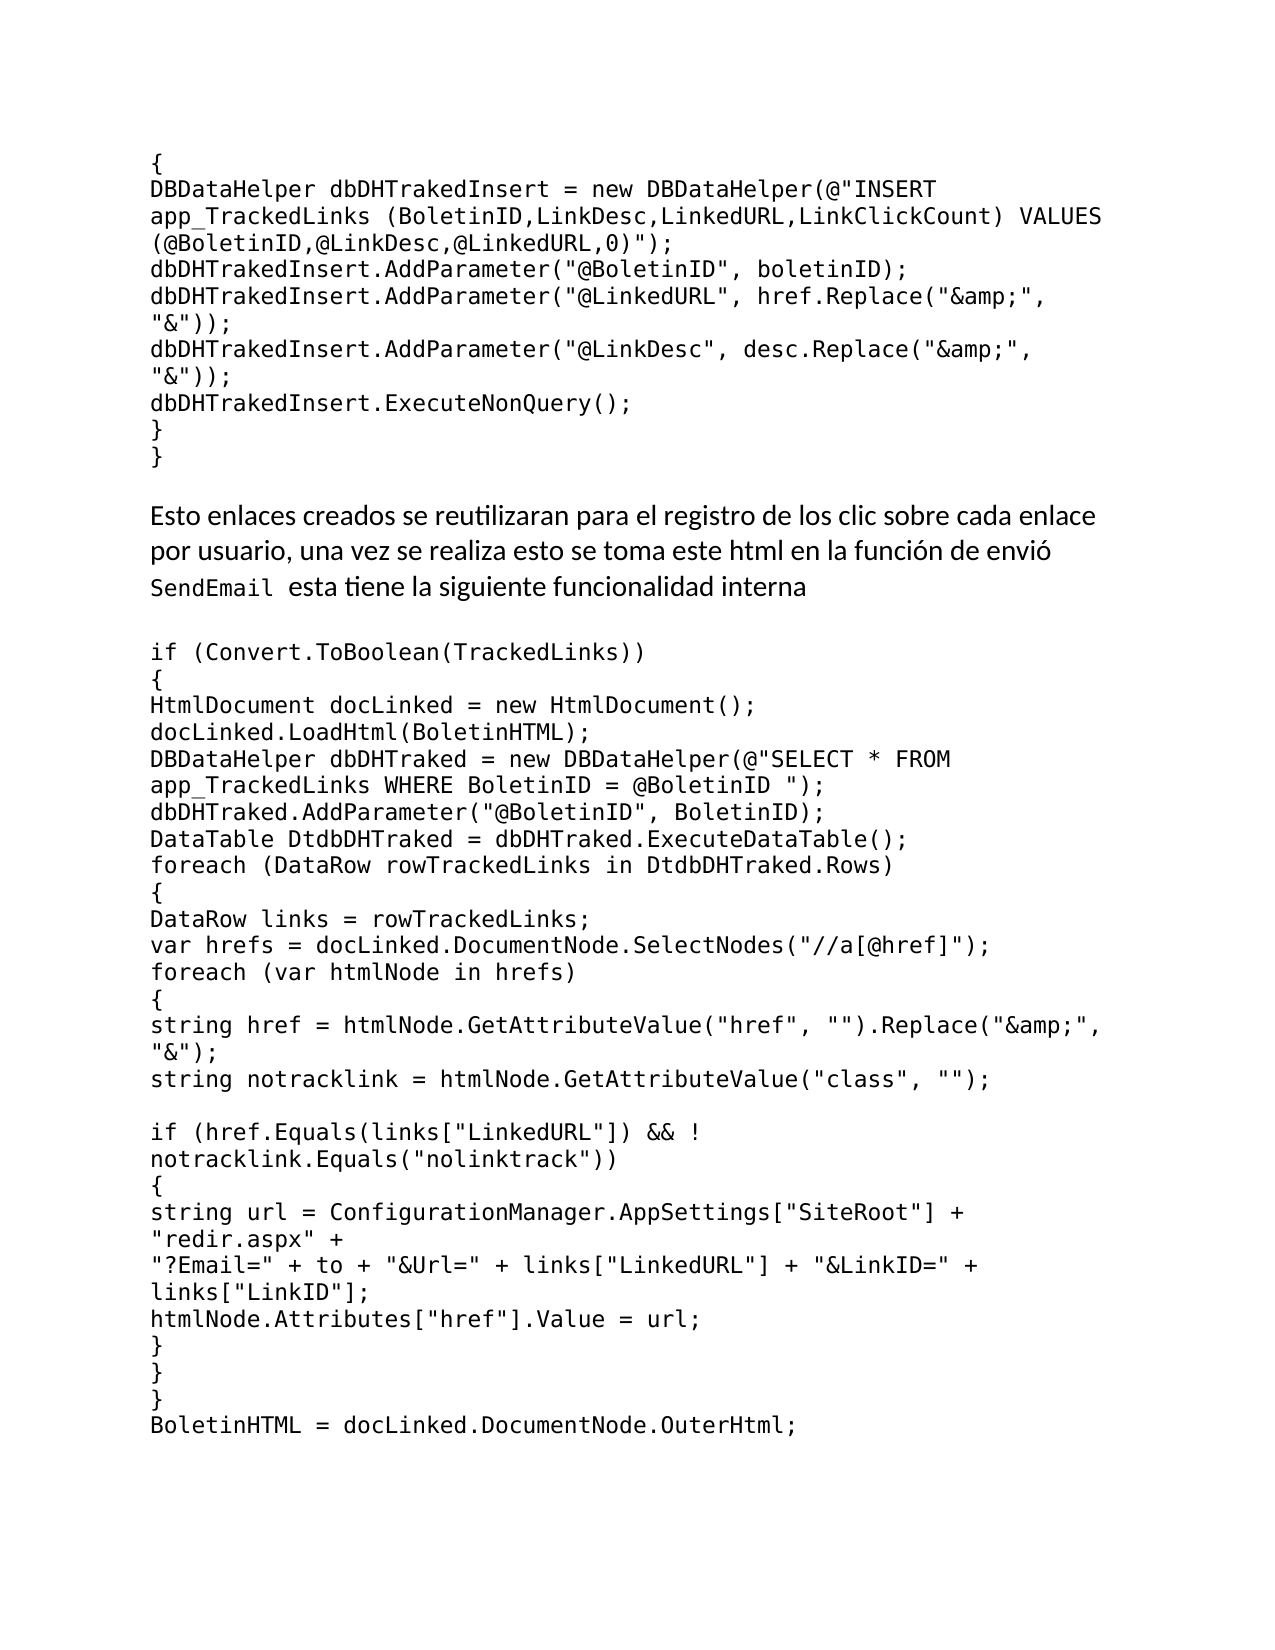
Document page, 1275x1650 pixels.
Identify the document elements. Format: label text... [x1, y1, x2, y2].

text Esto enlaces creados se reutilizaran para el registro de los clic sobre cada enlace por usuario, una vez se realiza esto se toma este html en la función de envió SendEmail esta tiene la siguiente funcionalidad interna [150, 497, 1125, 603]
text if (href.Equals(links["LinkedURL"]) && !notracklink.Equals("nolinktrack")) [150, 1119, 1125, 1172]
text { [150, 986, 1125, 1012]
text foreach (DataRow rowTrackedLinks in DtdbDHTraked.Rows) [150, 852, 1125, 879]
text } [150, 1386, 1125, 1412]
text string notracklink = htmlNode.GetAttributeValue("class", ""); [150, 1066, 1125, 1092]
text { [150, 1172, 1125, 1199]
text "?Email=" + to + "&Url=" + links["LinkedURL"] + "&LinkID=" + links["LinkID"]; [150, 1252, 1125, 1306]
text string href = htmlNode.GetAttributeValue("href", "").Replace("&amp;", "&"); [150, 1012, 1125, 1066]
text dbDHTraked.AddParameter("@BoletinID", BoletinID); [150, 799, 1125, 826]
text } [150, 1332, 1125, 1359]
text DBDataHelper dbDHTrakedInsert = new DBDataHelper(@"INSERT app_TrackedLinks (BoletinID,LinkDesc,LinkedURL,LinkClickCount) VALUES (@BoletinID,@LinkDesc,@LinkedURL,0)"); [150, 177, 1125, 257]
text } [150, 443, 1125, 470]
text htmlNode.Attributes["href"].Value = url; [150, 1306, 1125, 1332]
text string url = ConfigurationManager.AppSettings["SiteRoot"] + "redir.aspx" + [150, 1199, 1125, 1252]
text DBDataHelper dbDHTraked = new DBDataHelper(@"SELECT * FROM app_TrackedLinks WHERE BoletinID = @BoletinID "); [150, 746, 1125, 799]
text foreach (var htmlNode in hrefs) [150, 959, 1125, 986]
text dbDHTrakedInsert.AddParameter("@LinkedURL", href.Replace("&amp;", "&")); [150, 283, 1125, 337]
text { [150, 879, 1125, 906]
text dbDHTrakedInsert.AddParameter("@BoletinID", boletinID); [150, 257, 1125, 283]
text dbDHTrakedInsert.AddParameter("@LinkDesc", desc.Replace("&amp;", "&")); [150, 337, 1125, 390]
text DataRow links = rowTrackedLinks; [150, 906, 1125, 932]
text } [150, 1359, 1125, 1386]
text docLinked.LoadHtml(BoletinHTML); [150, 719, 1125, 746]
text DataTable DtdbDHTraked = dbDHTraked.ExecuteDataTable(); [150, 826, 1125, 852]
text BoletinHTML = docLinked.DocumentNode.OuterHtml; [150, 1412, 1125, 1439]
text HtmlDocument docLinked = new HtmlDocument(); [150, 692, 1125, 719]
text { [150, 150, 1125, 177]
text } [150, 417, 1125, 443]
text dbDHTrakedInsert.ExecuteNonQuery(); [150, 390, 1125, 417]
text { [150, 666, 1125, 692]
text if (Convert.ToBoolean(TrackedLinks)) [150, 639, 1125, 666]
text var hrefs = docLinked.DocumentNode.SelectNodes("//a[@href]"); [150, 932, 1125, 959]
